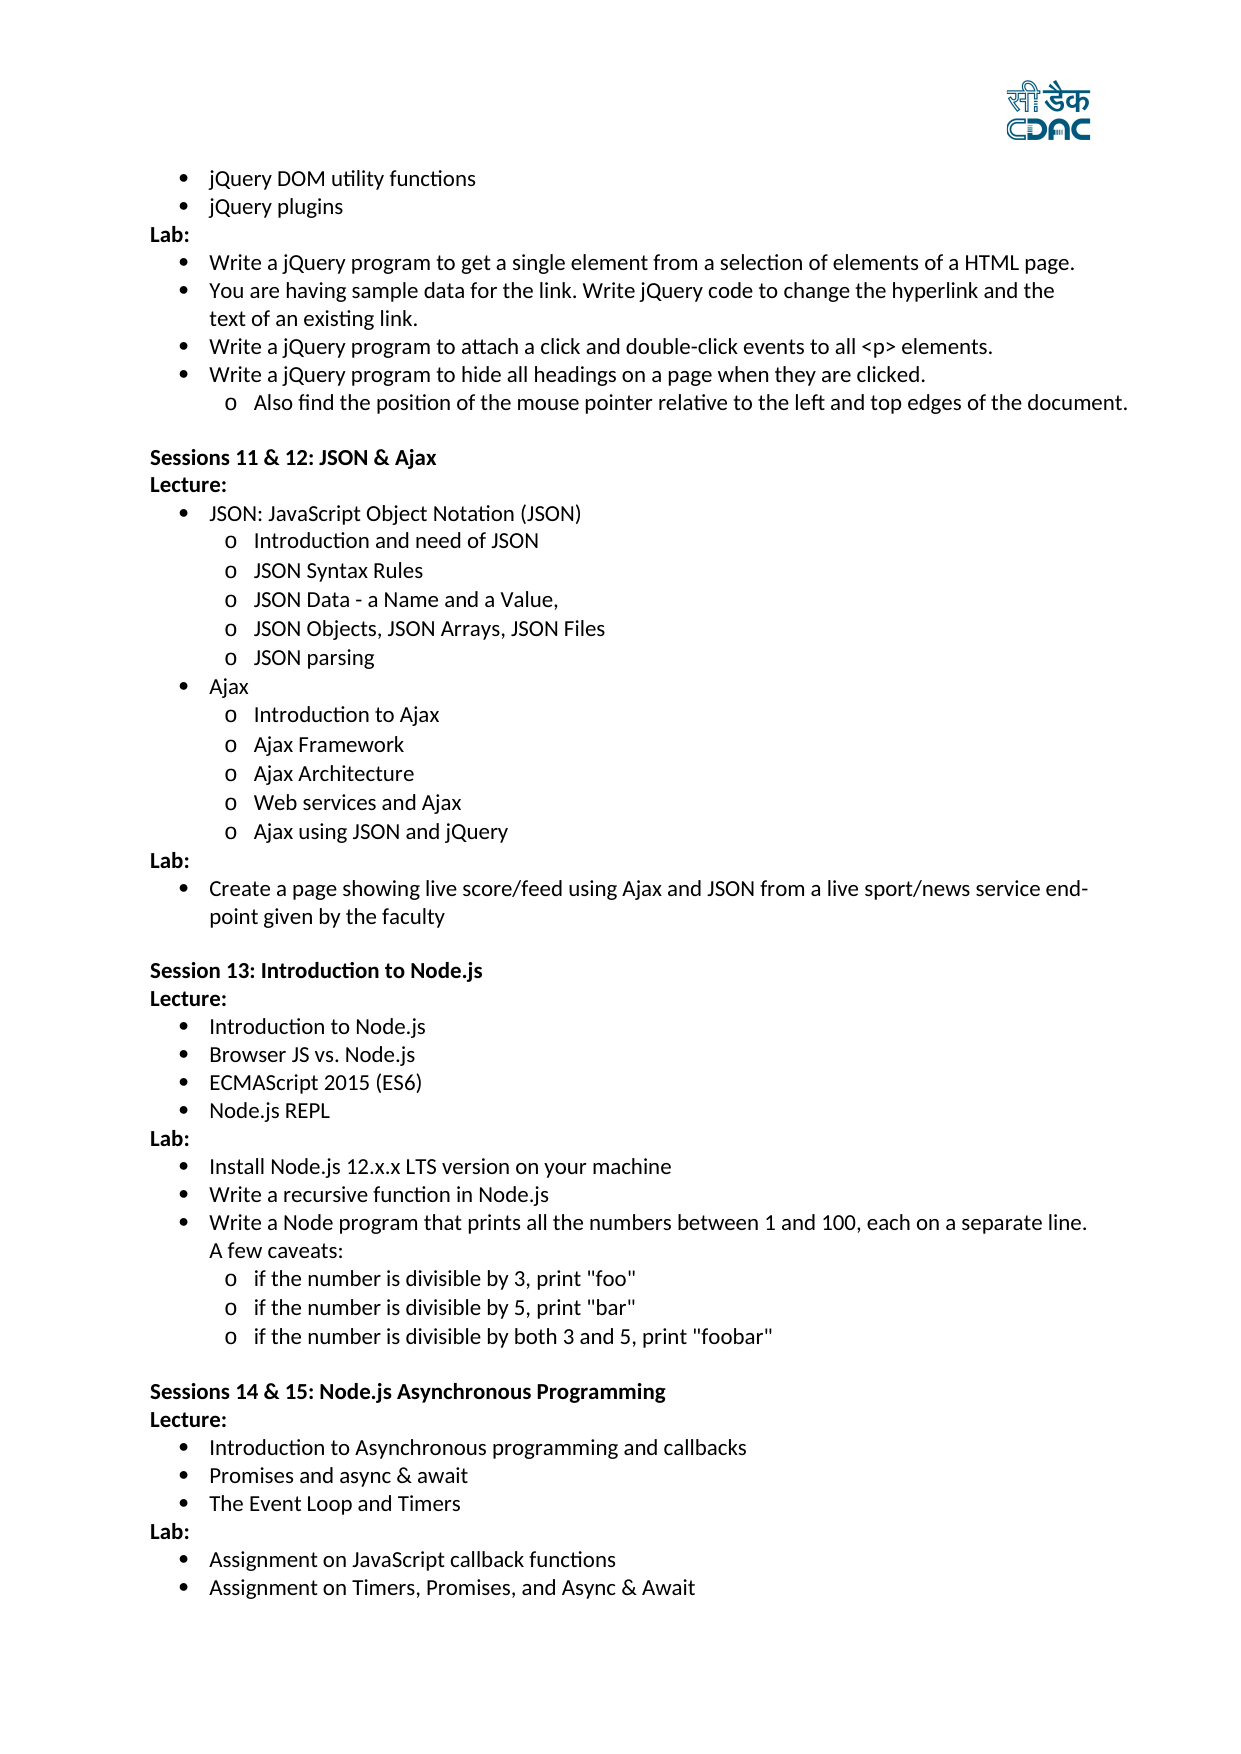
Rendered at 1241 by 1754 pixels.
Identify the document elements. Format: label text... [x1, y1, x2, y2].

picture [1054, 124, 1064, 140]
list Install Node.js 12.x.x LTS version on your machine [179, 1152, 1090, 1180]
list Create a page showing live score/feed using Ajax and JSON from a live sport/news service end-point given by the faculty [179, 874, 1090, 930]
list JSON parsing [224, 643, 1090, 672]
picture [1006, 80, 1091, 140]
list Ajax Architecture [224, 759, 1090, 788]
list Introduction to Node.js [179, 1012, 1090, 1040]
subtitle Sessions 11 & 12: JSON & Ajax [150, 443, 1090, 471]
list Web services and Ajax [224, 788, 1090, 817]
list Assignment on JavaScript callback functions [179, 1545, 1090, 1573]
list JSON: JavaScript Object Notation (JSON) [179, 499, 1090, 527]
picture [1057, 80, 1091, 90]
list Node.js REPL [179, 1096, 1090, 1124]
list The Event Loop and Timers [179, 1489, 1090, 1517]
text Lab: [150, 1517, 1090, 1545]
list Ajax Framework [224, 730, 1090, 759]
list Introduction to Asynchronous programming and callbacks [179, 1433, 1090, 1461]
subtitle Lab: [150, 220, 1090, 248]
list Promises and async & await [179, 1461, 1090, 1489]
list JSON Syntax Rules [224, 556, 1090, 585]
picture [1042, 132, 1048, 140]
list if the number is divisible by 3, print "foo" [224, 1264, 1090, 1293]
subtitle Lab: [150, 846, 1090, 874]
text Lab: [150, 1124, 1090, 1152]
list Write a jQuery program to hide all headings on a page when they are clicked. [179, 360, 1090, 388]
list Write a jQuery program to get a single element from a selection of elements of a HTML page. [179, 248, 1090, 276]
subtitle Lecture: [150, 471, 1090, 499]
list JSON Data - a Name and a Value, [224, 585, 1090, 614]
list You are having sample data for the link. Write jQuery code to change the hyperlink and the text of an existing link. [179, 276, 1090, 332]
list JSON Objects, JSON Arrays, JSON Files [224, 614, 1090, 643]
list Introduction and need of JSON [224, 527, 1090, 556]
list Assignment on Timers, Promises, and Async & Await [179, 1573, 1090, 1601]
list Introduction to Ajax [224, 701, 1090, 730]
subtitle Lecture: [150, 1405, 1090, 1433]
list jQuery plugins [179, 192, 1090, 220]
list if the number is divisible by 5, print "bar" [224, 1293, 1090, 1322]
list Ajax using JSON and jQuery [224, 817, 1090, 846]
subtitle Sessions 14 & 15: Node.js Asynchronous Programming [150, 1377, 1090, 1405]
list Write a recursive function in Node.js [179, 1180, 1090, 1208]
list ECMAScript 2015 (ES6) [179, 1068, 1090, 1096]
list Write a jQuery program to attach a click and double-click events to all <p> elements. [179, 332, 1090, 360]
list jQuery DOM utility functions [179, 164, 1090, 192]
list Write a Node program that prints all the numbers between 1 and 100, each on a separate line. A few caveats: [179, 1208, 1090, 1264]
list Also find the position of the mouse pointer relative to the left and top edges of the document. [224, 388, 1154, 417]
list Ajax [179, 672, 1090, 701]
list if the number is divisible by both 3 and 5, print "foobar" [224, 1322, 1090, 1352]
picture [1077, 124, 1091, 134]
subtitle Lecture: [150, 984, 1090, 1012]
list Browser JS vs. Node.js [179, 1040, 1090, 1068]
subtitle Session 13: Introduction to Node.js [150, 956, 1090, 984]
